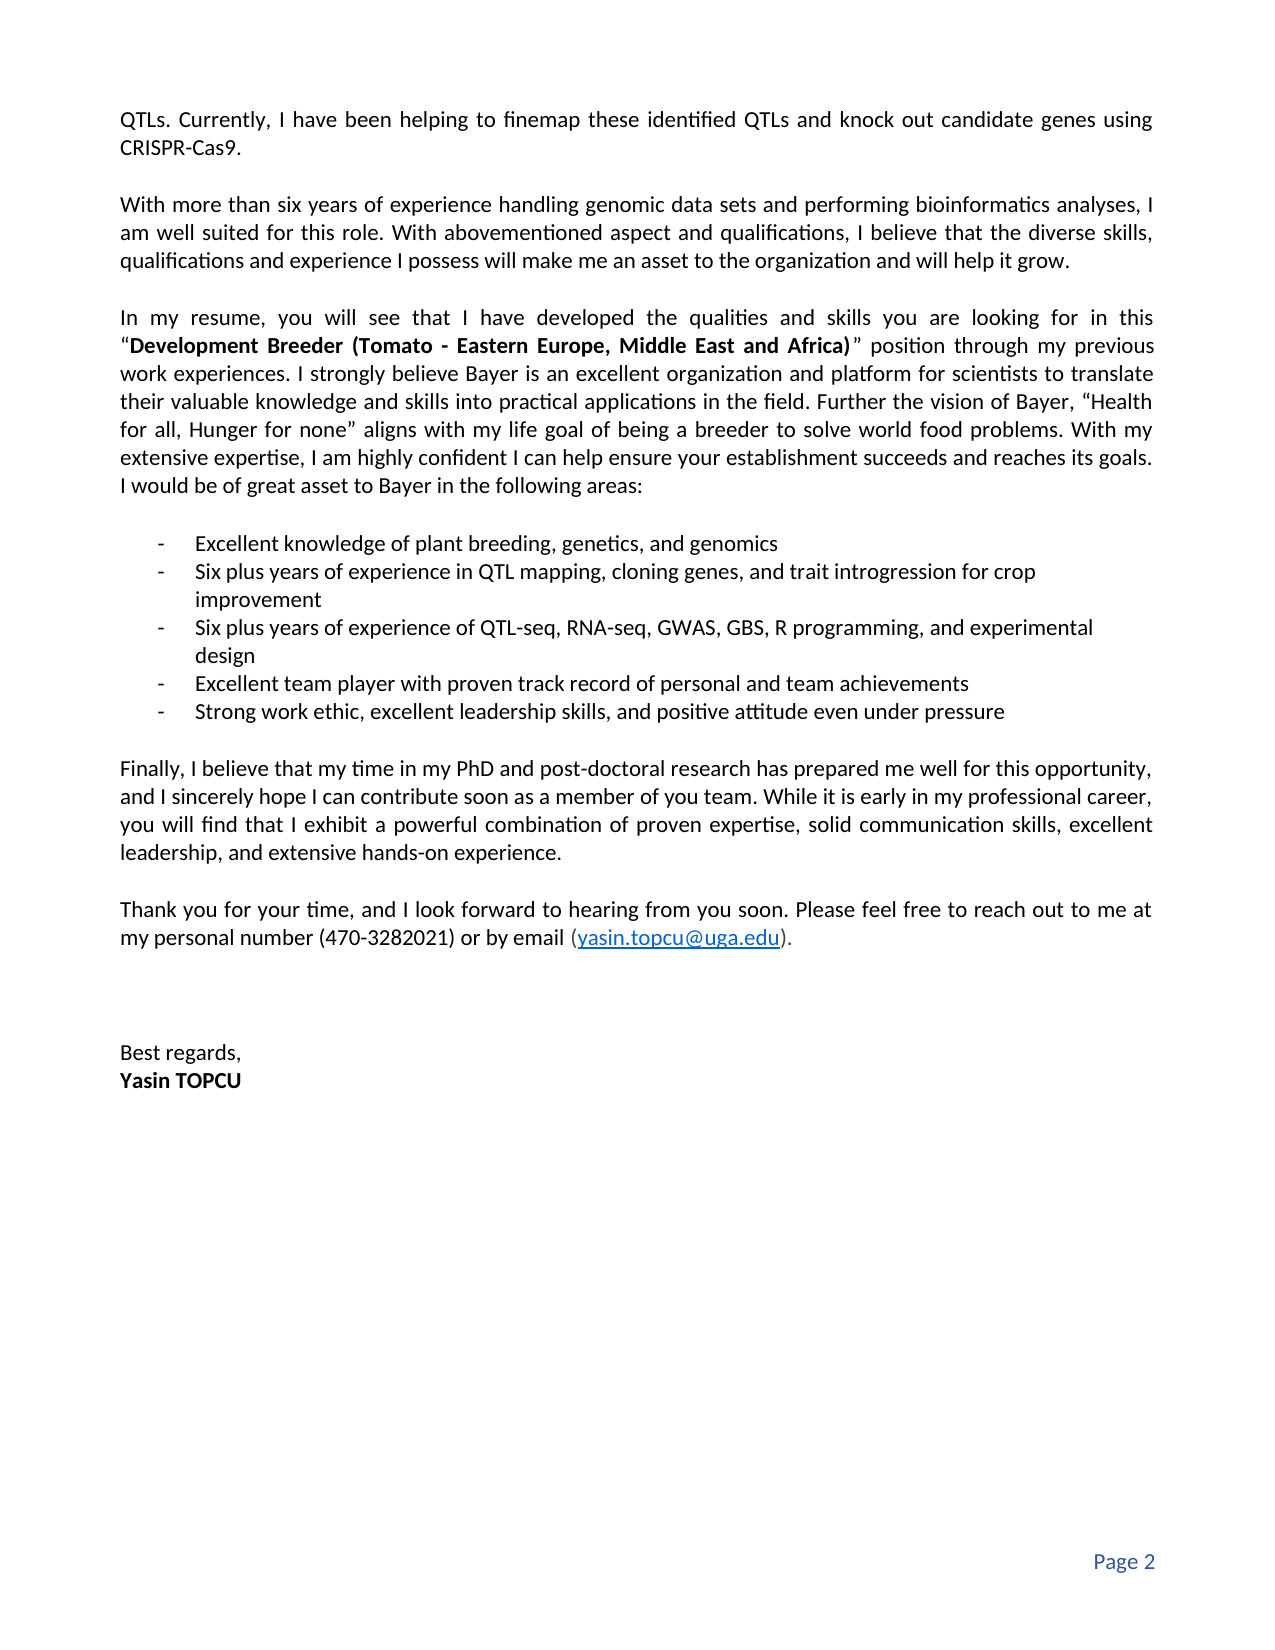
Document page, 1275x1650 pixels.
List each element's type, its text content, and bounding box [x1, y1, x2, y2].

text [120, 105, 1155, 161]
text Best regards, Yasin TOPCU [120, 1038, 1155, 1094]
text In my resume, you will see that I have developed the qualities and skills you are looking for in this “Development Breeder (Tomato - Eastern Europe, Middle East and Africa)” position through my previous work experiences. I strongly believe Bayer is an excellent organization and platform for scientists to translate their valuable knowledge and skills into practical applications in the field. Further the vision of Bayer, “Health for all, Hunger for none” aligns with my life goal of being a breeder to solve world food problems. With my extensive expertise, I am highly confident I can help ensure your establishment succeeds and reaches its goals. I would be of great asset to Bayer in the following areas: [120, 303, 1155, 499]
text With more than six years of experience handling genomic data sets and performing bioinformatics analyses, I am well suited for this role. With abovementioned aspect and qualifications, I believe that the diverse skills, qualifications and experience I possess will make me an asset to the organization and will help it grow. [120, 190, 1155, 274]
list Excellent knowledge of plant breeding, genetics, and genomics [157, 529, 1155, 557]
list Six plus years of experience in QTL mapping, cloning genes, and trait introgression for crop improvement [157, 557, 1155, 613]
list Strong work ethic, excellent leadership skills, and positive attitude even under pressure [157, 697, 1155, 725]
list Excellent team player with proven track record of personal and team achievements [157, 669, 1155, 697]
text Finally, I believe that my time in my PhD and post-doctoral research has prepared me well for this opportunity, and I sincerely hope I can contribute soon as a member of you team. While it is early in my professional career, you will find that I exhibit a powerful combination of proven expertise, solid communication skills, excellent leadership, and extensive hands-on experience. [120, 754, 1155, 866]
list Six plus years of experience of QTL-seq, RNA-seq, GWAS, GBS, R programming, and experimental design [157, 613, 1155, 669]
text Thank you for your time, and I look forward to hearing from you soon. Please feel free to reach out to me at my personal number (470-3282021) or by email (yasin.topcu@uga.edu). [120, 895, 1155, 951]
